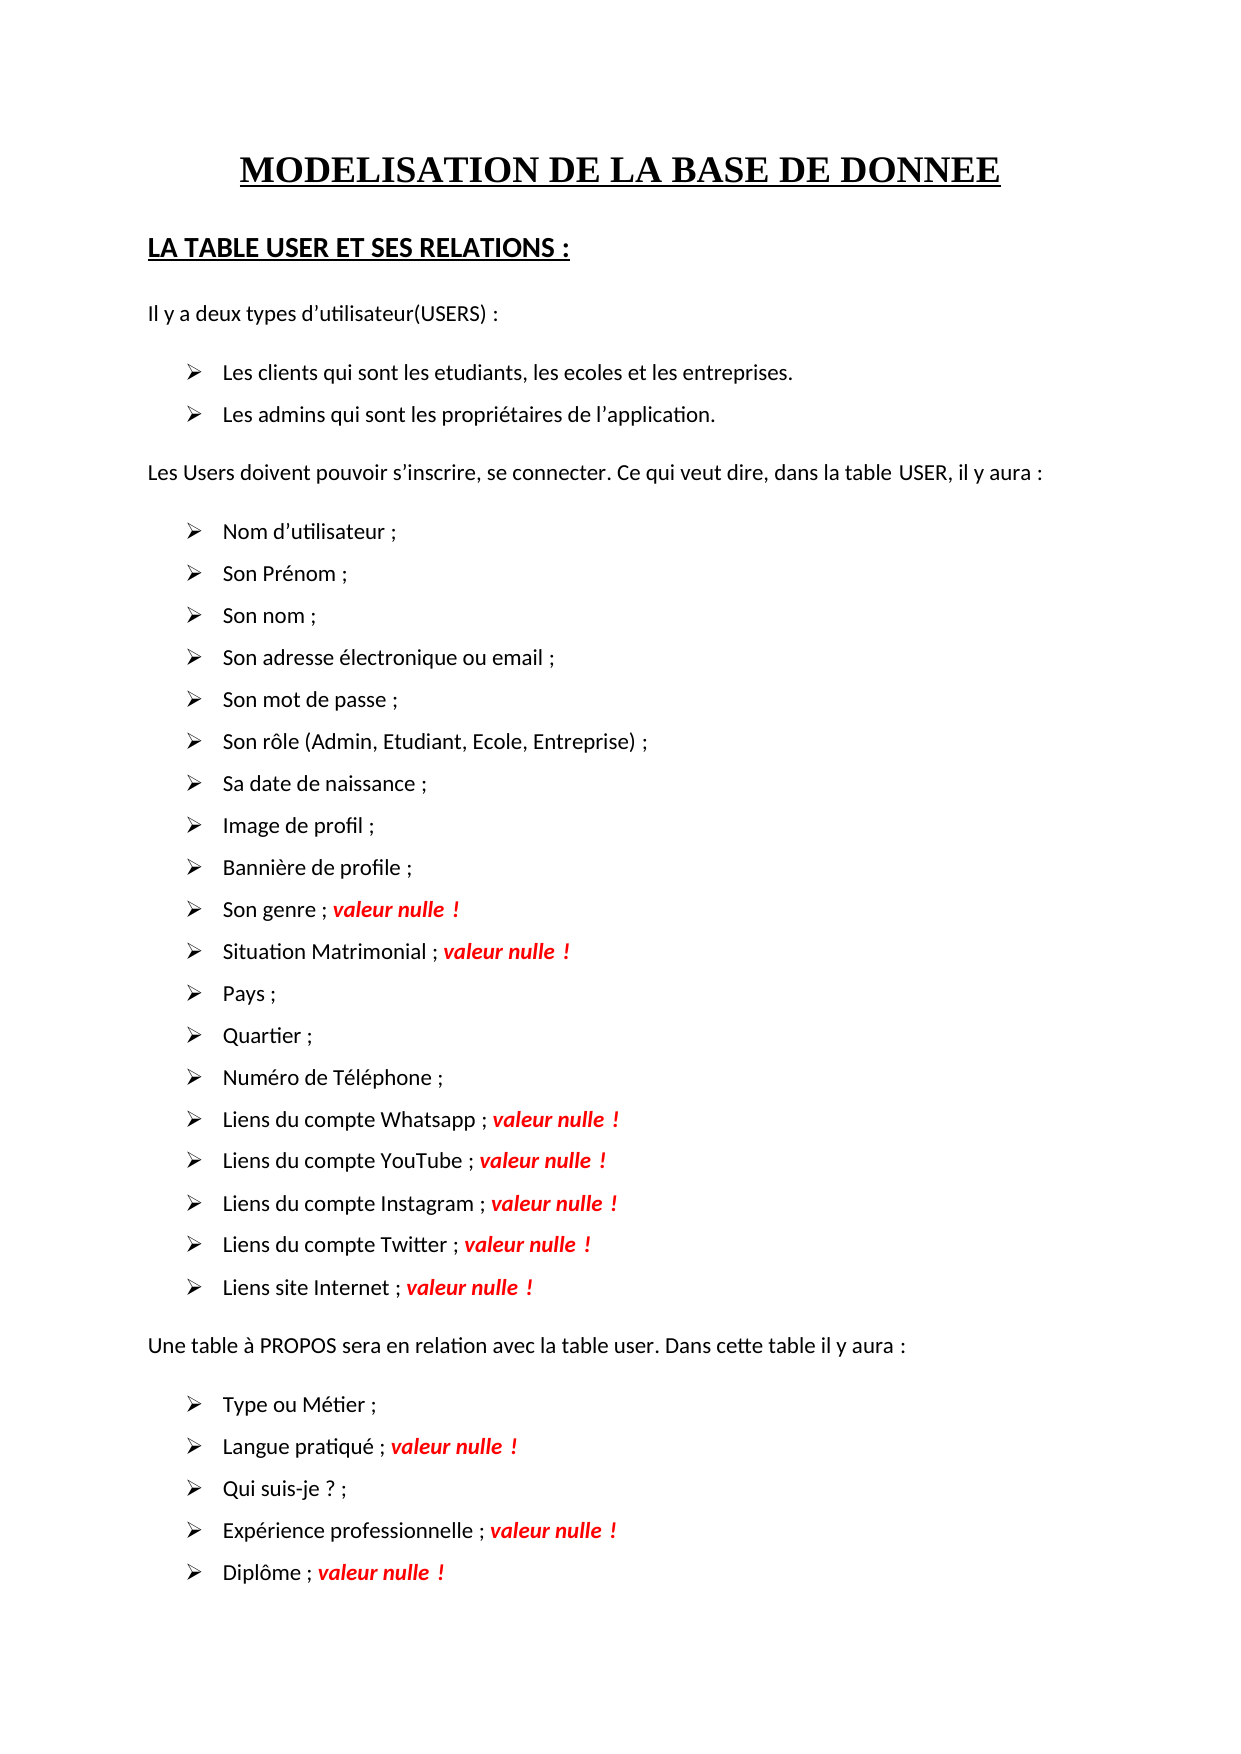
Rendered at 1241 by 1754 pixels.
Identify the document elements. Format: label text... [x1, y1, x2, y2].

text MODELISATION DE LA BASE DE DONNEE [148, 148, 1093, 191]
text La TABLE USER ET SES RELaTIONs : [148, 229, 1093, 264]
list Bannière de profile ; [185, 853, 1093, 881]
list Situation Matrimonial ; valeur nulle ! [185, 937, 1093, 965]
list Langue pratiqué ; valeur nulle ! [185, 1432, 1093, 1460]
list Sa date de naissance ; [185, 769, 1093, 797]
text Il y a deux types d’utilisateur(USERS) : [148, 299, 1093, 327]
list Son adresse électronique ou email ; [185, 643, 1093, 671]
list Nom d’utilisateur ; [185, 517, 1093, 545]
list Liens du compte YouTube ; valeur nulle ! [185, 1147, 1093, 1175]
list Qui suis-je ? ; [185, 1474, 1093, 1502]
list Type ou Métier ; [185, 1390, 1093, 1418]
list Son nom ; [185, 601, 1093, 629]
list Liens du compte Instagram ; valeur nulle ! [185, 1189, 1093, 1217]
list Numéro de Téléphone ; [185, 1063, 1093, 1091]
list Son rôle (Admin, Etudiant, Ecole, Entreprise) ; [185, 727, 1093, 755]
list Pays ; [185, 979, 1093, 1007]
list Expérience professionnelle ; valeur nulle ! [185, 1516, 1093, 1544]
text Les Users doivent pouvoir s’inscrire, se connecter. Ce qui veut dire, dans la table user, il y aura : [148, 458, 1093, 486]
list Son genre ; valeur nulle ! [185, 895, 1093, 923]
list Les admins qui sont les propriétaires de l’application. [185, 400, 1093, 428]
list Liens du compte Twitter ; valeur nulle ! [185, 1231, 1093, 1259]
list Les clients qui sont les etudiants, les ecoles et les entreprises. [185, 358, 1093, 386]
text Une table à propos sera en relation avec la table user. Dans cette table il y aura : [148, 1331, 1093, 1359]
list Diplôme ; valeur nulle ! [185, 1558, 1093, 1586]
list Son Prénom ; [185, 559, 1093, 587]
list Son mot de passe ; [185, 685, 1093, 713]
list Liens site Internet ; valeur nulle ! [185, 1273, 1093, 1301]
list Quartier ; [185, 1021, 1093, 1049]
list Image de profil ; [185, 811, 1093, 839]
list Liens du compte Whatsapp ; valeur nulle ! [185, 1105, 1093, 1133]
